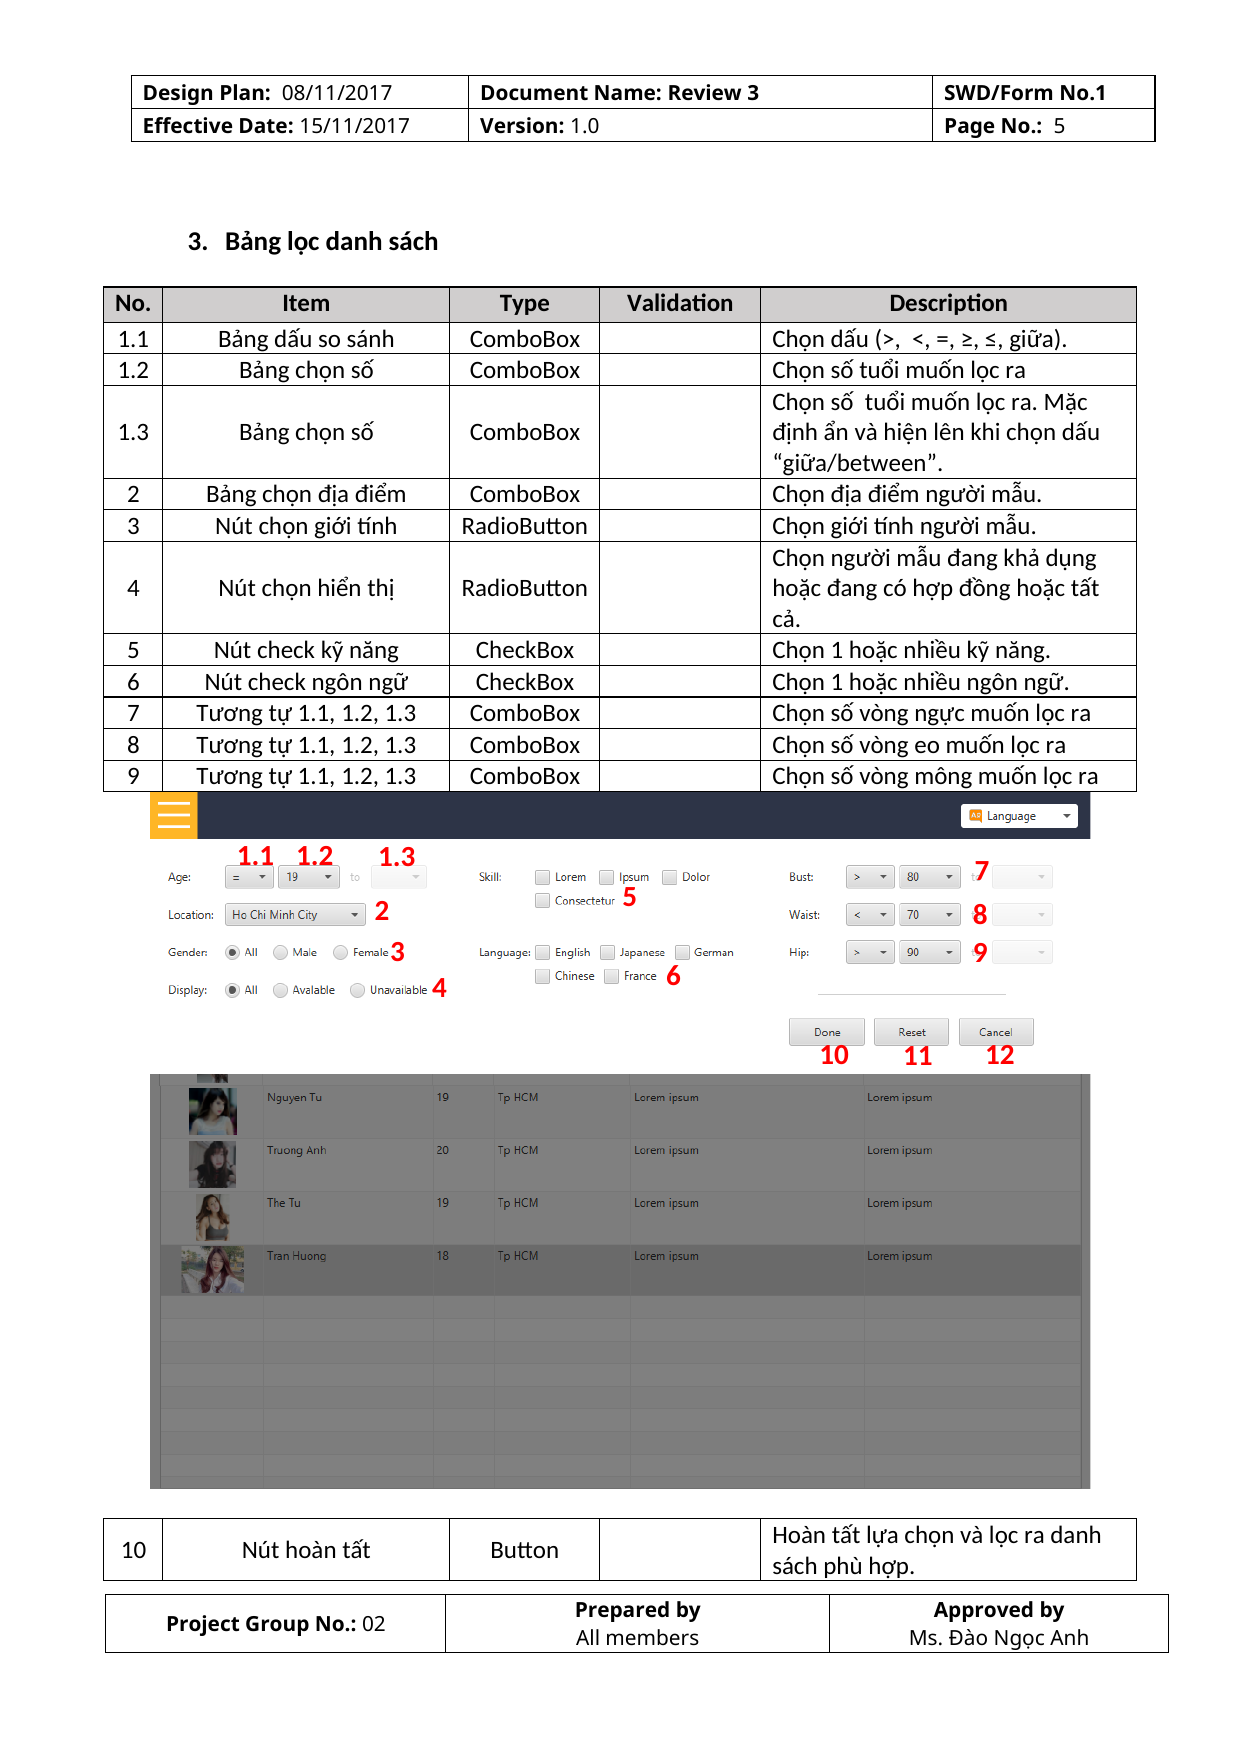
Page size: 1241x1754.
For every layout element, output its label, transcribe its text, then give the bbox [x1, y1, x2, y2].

table_header Description [761, 288, 1136, 322]
subtitle Bảng lọc danh sách [187, 224, 1090, 257]
table_cell ComboBox [450, 698, 599, 728]
table_cell 5 [104, 634, 162, 665]
table_cell 2 [104, 479, 162, 509]
table_cell ComboBox [450, 354, 599, 385]
table_cell [600, 354, 760, 385]
table_cell Chọn địa điểm người mẫu. [761, 479, 1136, 509]
table_cell CheckBox [450, 634, 599, 665]
table_cell 3 [104, 510, 162, 541]
table_cell Nút chọn giới tính [163, 510, 449, 541]
table_cell [600, 510, 760, 541]
table_cell [600, 729, 760, 759]
table_header No. [104, 288, 162, 322]
table_cell ComboBox [450, 729, 599, 759]
table_cell CheckBox [450, 666, 599, 696]
table_cell Chọn số vòng eo muốn lọc ra [761, 729, 1136, 759]
table_header Item [163, 288, 449, 322]
table_cell 6 [104, 666, 162, 696]
table_cell Chọn người mẫu đang khả dụng hoặc đang có hợp đồng hoặc tất cả. [761, 542, 1136, 633]
table_cell Bảng chọn số [163, 386, 449, 477]
table_cell [600, 323, 760, 353]
table_cell [600, 761, 760, 791]
table_header Hoàn tất lựa chọn và lọc ra danh sách phù hợp. [761, 1519, 1136, 1580]
table_cell Bảng chọn số [163, 354, 449, 385]
table_cell RadioButton [450, 542, 599, 633]
table_cell Chọn giới tính người mẫu. [761, 510, 1136, 541]
table_cell Tương tự 1.1, 1.2, 1.3 [163, 761, 449, 791]
table_cell Tương tự 1.1, 1.2, 1.3 [163, 729, 449, 759]
table_cell [600, 479, 760, 509]
table_cell Tương tự 1.1, 1.2, 1.3 [163, 698, 449, 728]
table_cell Chọn 1 hoặc nhiều ngôn ngữ. [761, 666, 1136, 696]
table_header 10 [104, 1519, 162, 1580]
table_cell 1.3 [104, 386, 162, 477]
picture [150, 792, 1091, 1489]
table_cell 9 [104, 761, 162, 791]
table_header [600, 1519, 760, 1580]
table_cell 8 [104, 729, 162, 759]
table_cell Chọn số tuổi muốn lọc ra [761, 354, 1136, 385]
table_cell Chọn dấu (>, <, =, ≥, ≤, giữa). [761, 323, 1136, 353]
table_cell RadioButton [450, 510, 599, 541]
table_cell 7 [104, 698, 162, 728]
table_cell [600, 666, 760, 696]
table_cell Chọn số vòng mông muốn lọc ra [761, 761, 1136, 791]
table_cell 4 [104, 542, 162, 633]
table_cell ComboBox [450, 761, 599, 791]
table_header Validation [600, 288, 760, 322]
table_header Button [450, 1519, 599, 1580]
table_cell ComboBox [450, 323, 599, 353]
table_cell Bảng dấu so sánh [163, 323, 449, 353]
table_header Type [450, 288, 599, 322]
table_cell ComboBox [450, 479, 599, 509]
table_header Nút hoàn tất [163, 1519, 449, 1580]
table_cell [600, 386, 760, 477]
table_cell 1.1 [104, 323, 162, 353]
table_cell [600, 634, 760, 665]
table_cell [600, 542, 760, 633]
table_cell Chọn số tuổi muốn lọc ra. Mặc định ẩn và hiện lên khi chọn dấu “giữa/between”. [761, 386, 1136, 477]
table_cell ComboBox [450, 386, 599, 477]
table_cell [600, 698, 760, 728]
table_cell 1.2 [104, 354, 162, 385]
table_cell Chọn 1 hoặc nhiều kỹ năng. [761, 634, 1136, 665]
table_cell Nút check ngôn ngữ [163, 666, 449, 696]
table_cell Nút chọn hiển thị [163, 542, 449, 633]
table_cell Bảng chọn địa điểm [163, 479, 449, 509]
table_cell Chọn số vòng ngực muốn lọc ra [761, 698, 1136, 728]
table_cell Nút check kỹ năng [163, 634, 449, 665]
